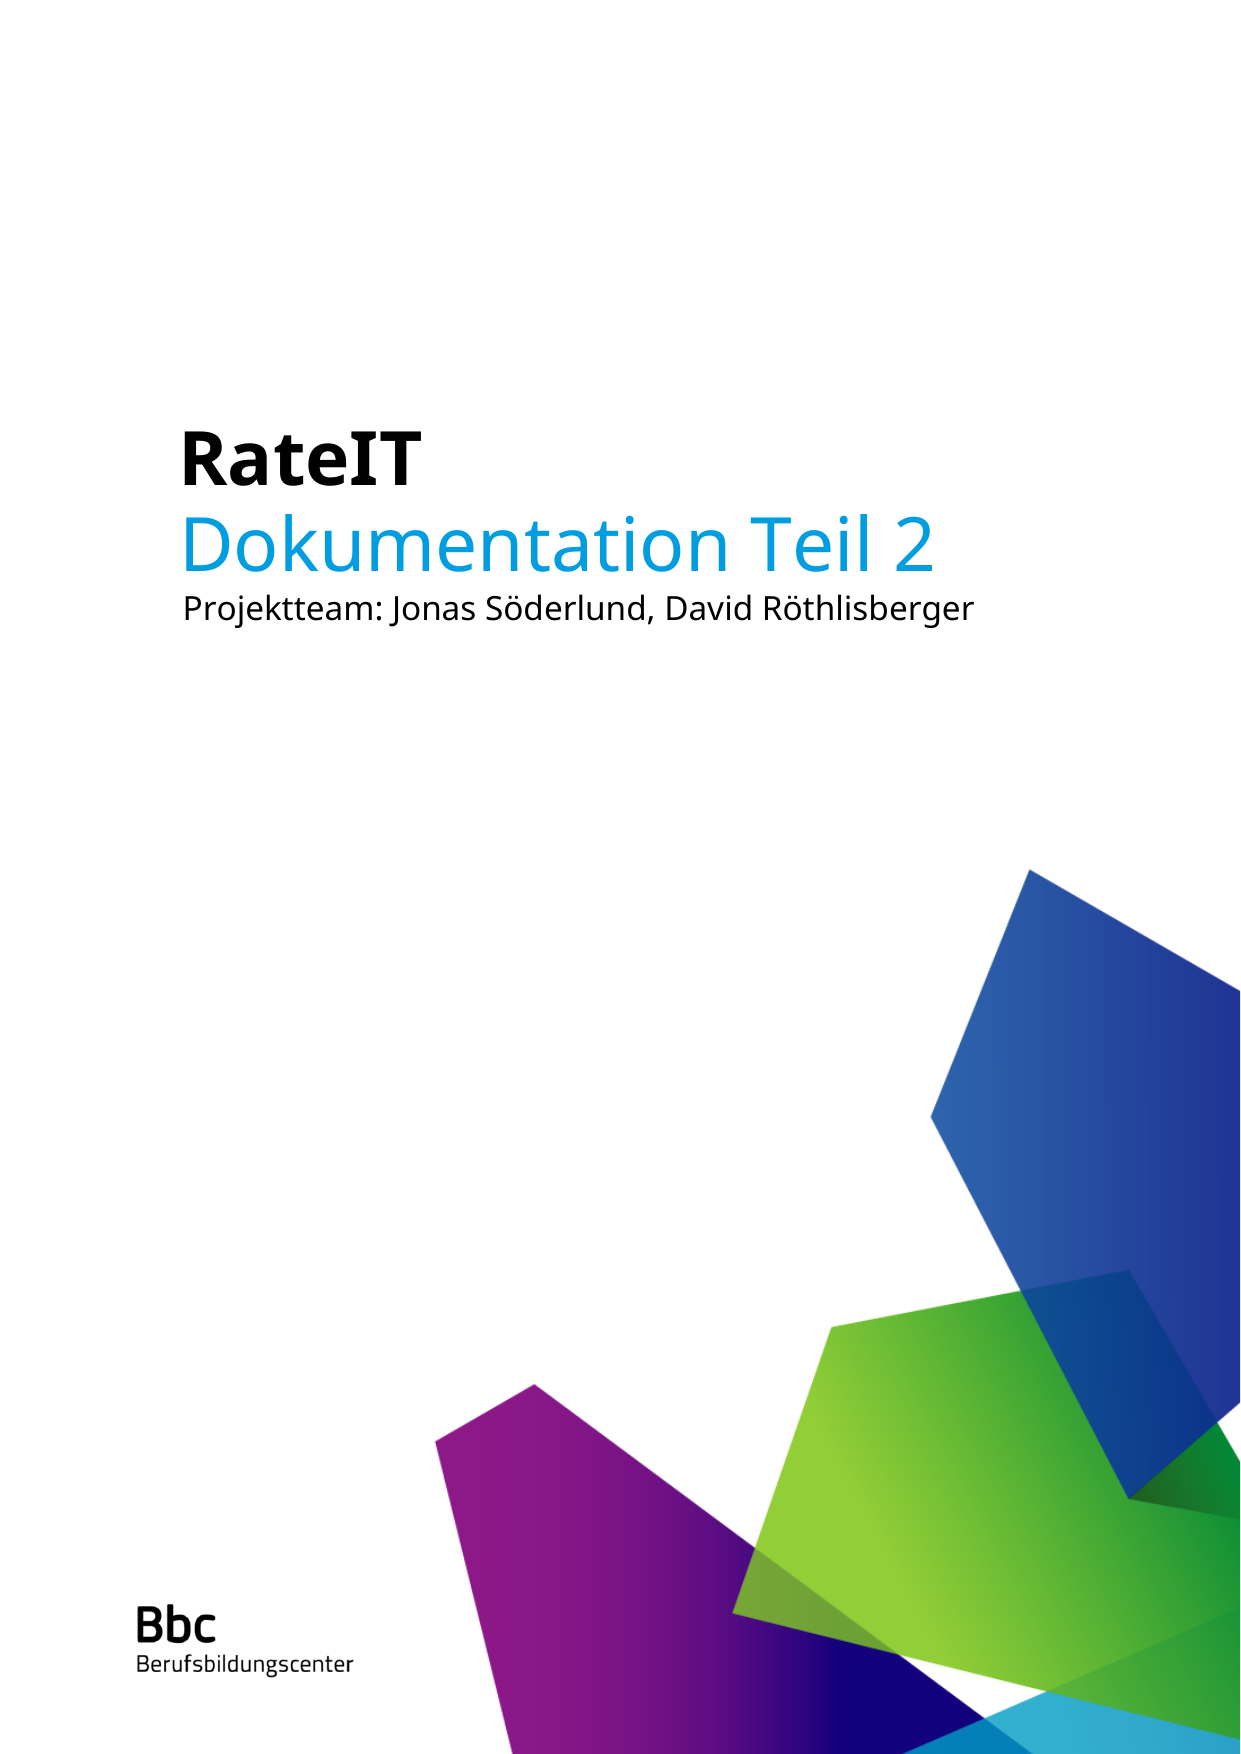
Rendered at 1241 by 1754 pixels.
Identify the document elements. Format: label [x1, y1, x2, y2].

picture [124, 1582, 422, 1698]
picture [433, 642, 1241, 1754]
